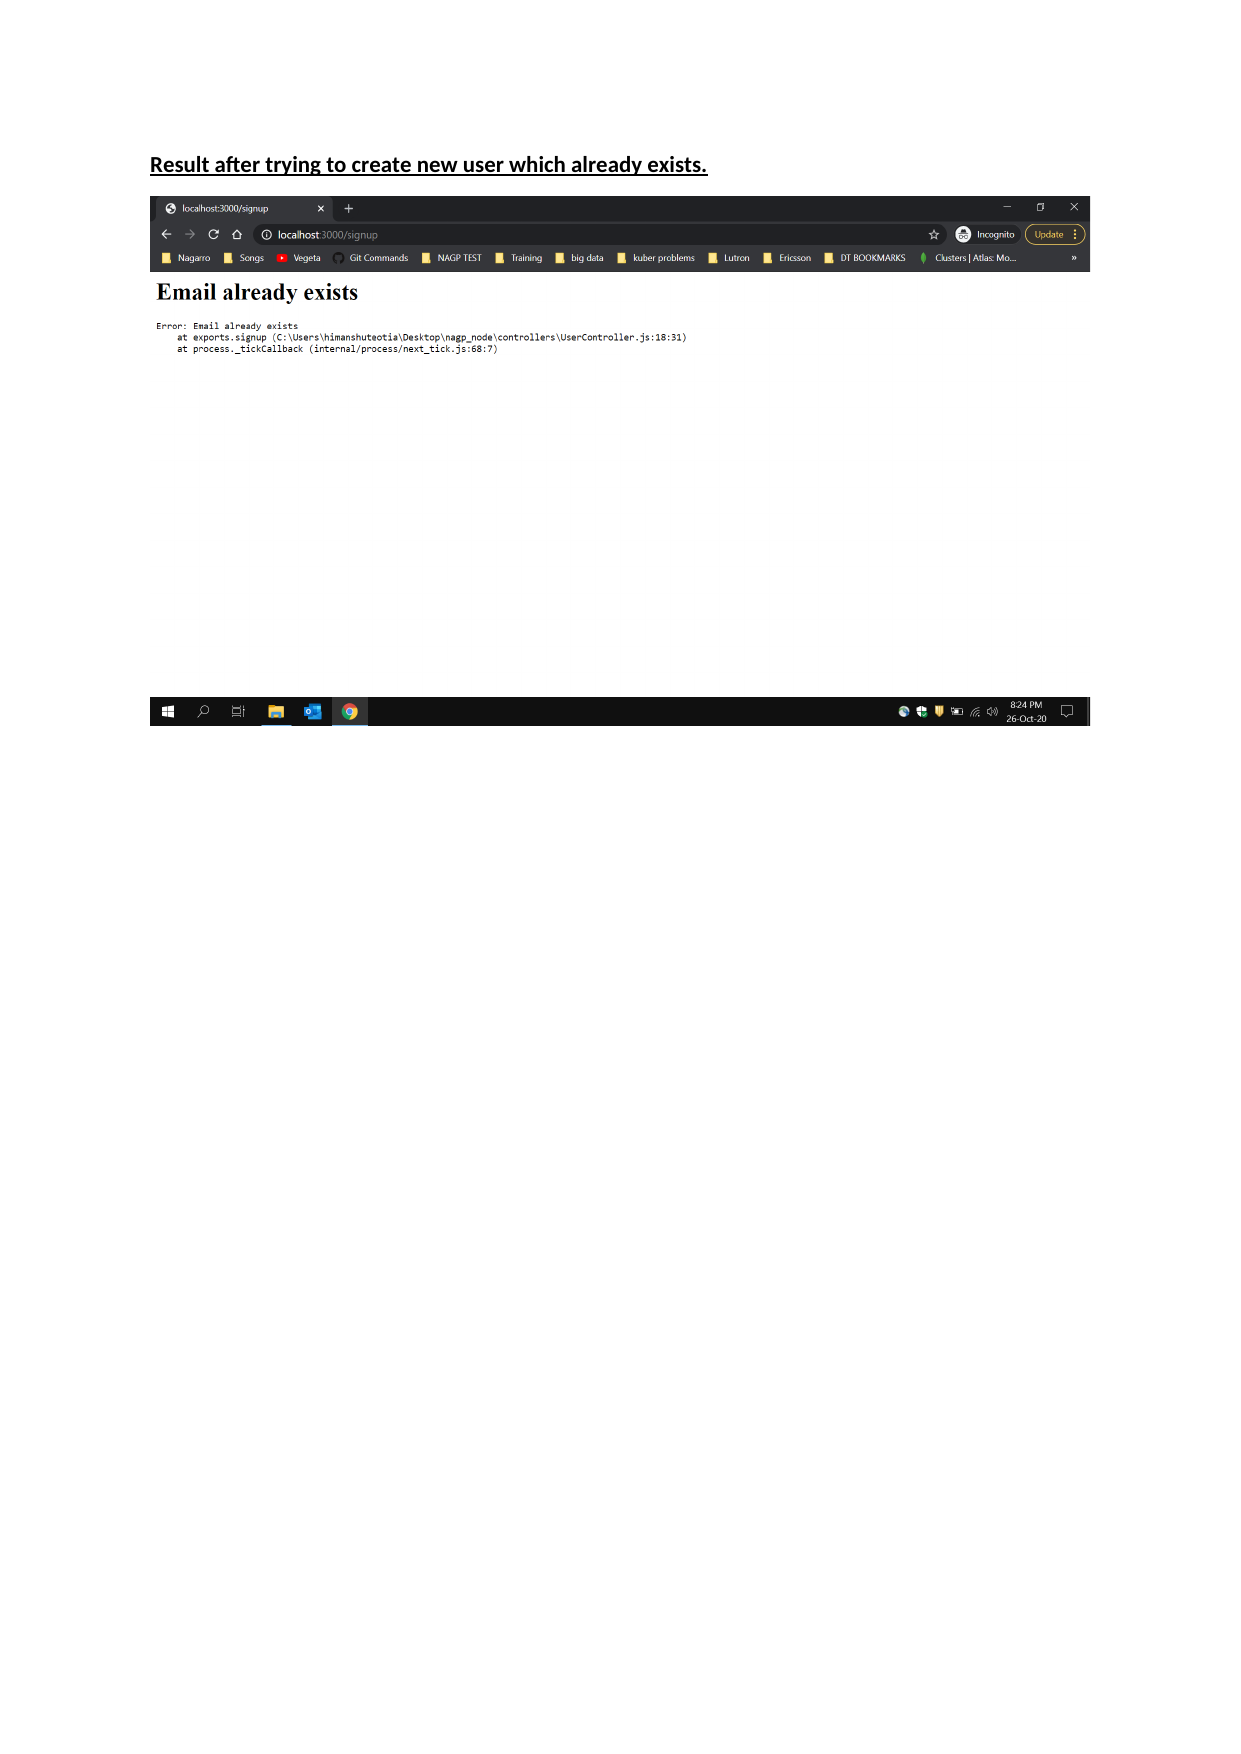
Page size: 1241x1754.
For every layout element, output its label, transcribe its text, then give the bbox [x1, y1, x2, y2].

picture [150, 196, 1091, 726]
text Result after trying to create new user which already exists. [150, 150, 1090, 178]
